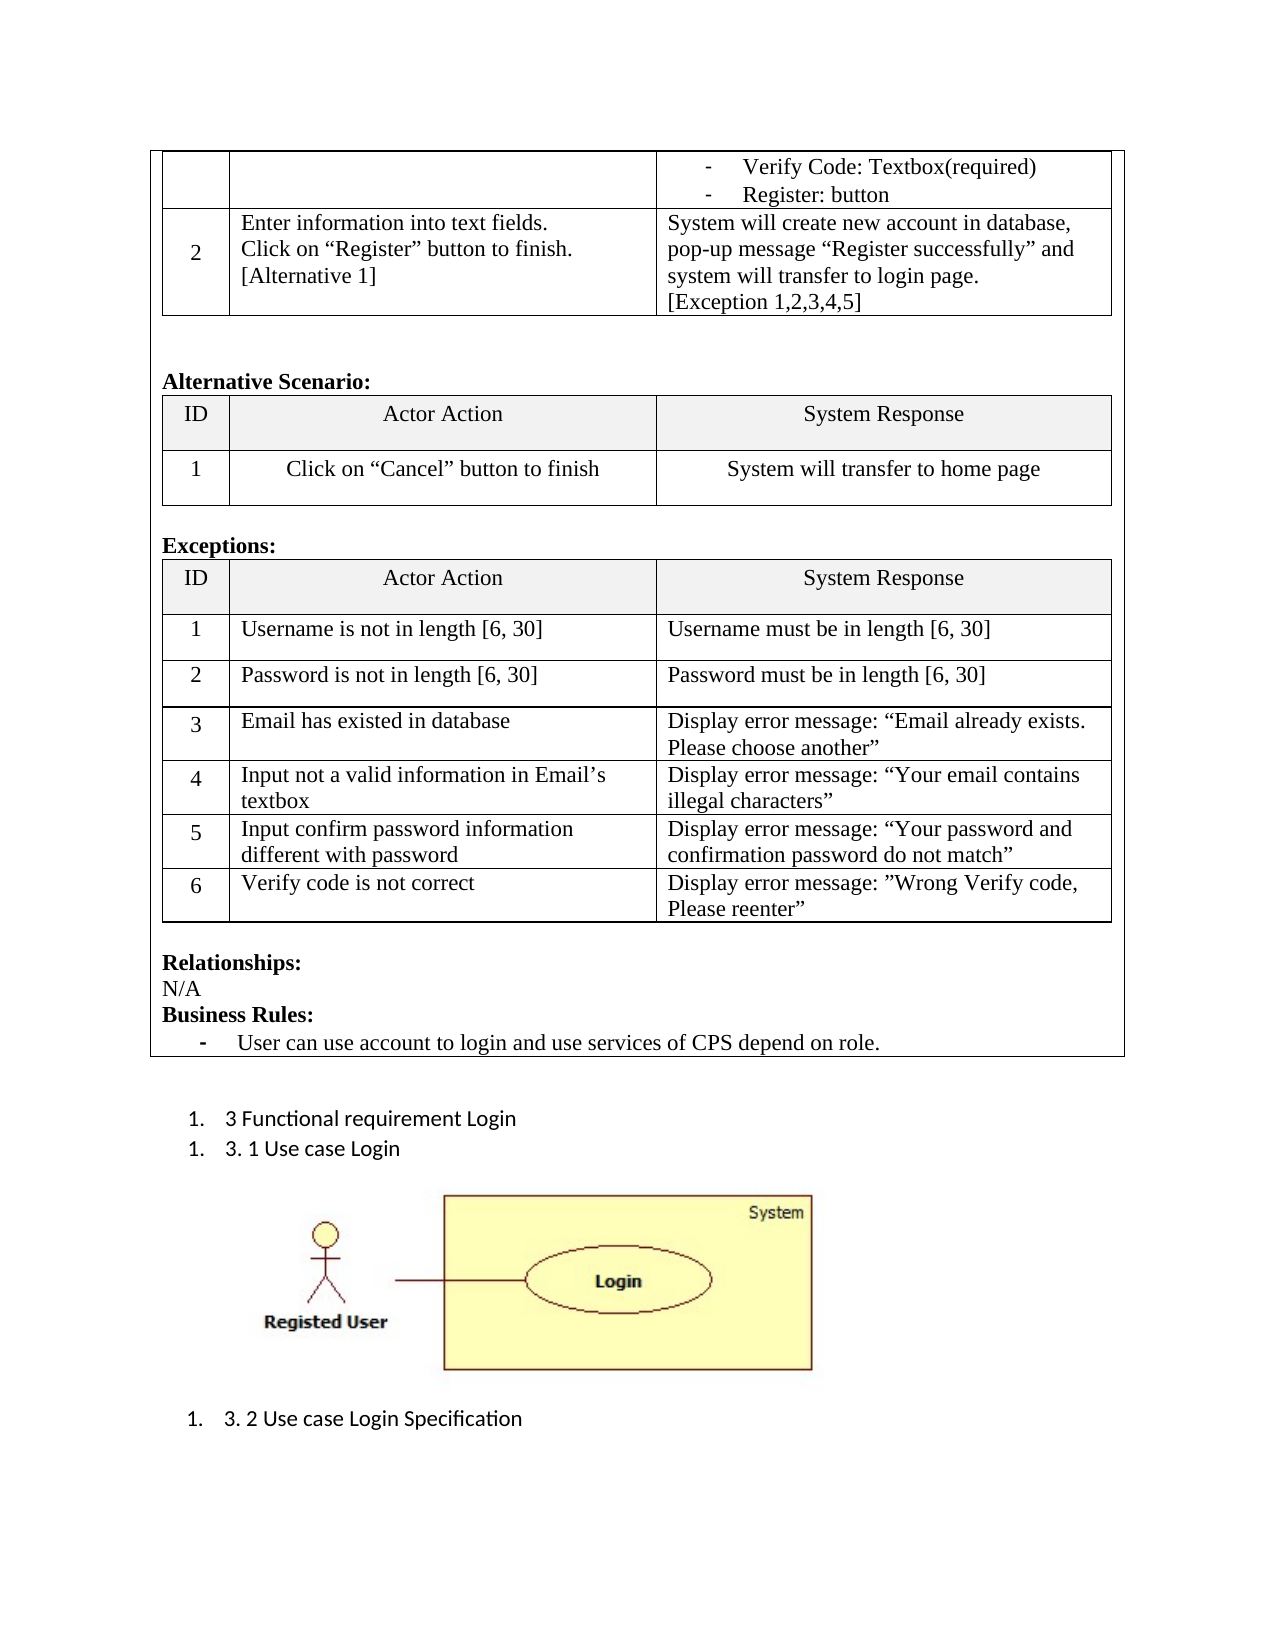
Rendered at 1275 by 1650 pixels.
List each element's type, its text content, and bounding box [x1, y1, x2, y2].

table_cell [151, 151, 1124, 1056]
list 3. 1 Use case Login [187, 1134, 1125, 1162]
picture [225, 1164, 844, 1402]
list 3. 2 Use case Login Specification [186, 1404, 1125, 1432]
list 3 Functional requirement Login [187, 1104, 1125, 1132]
